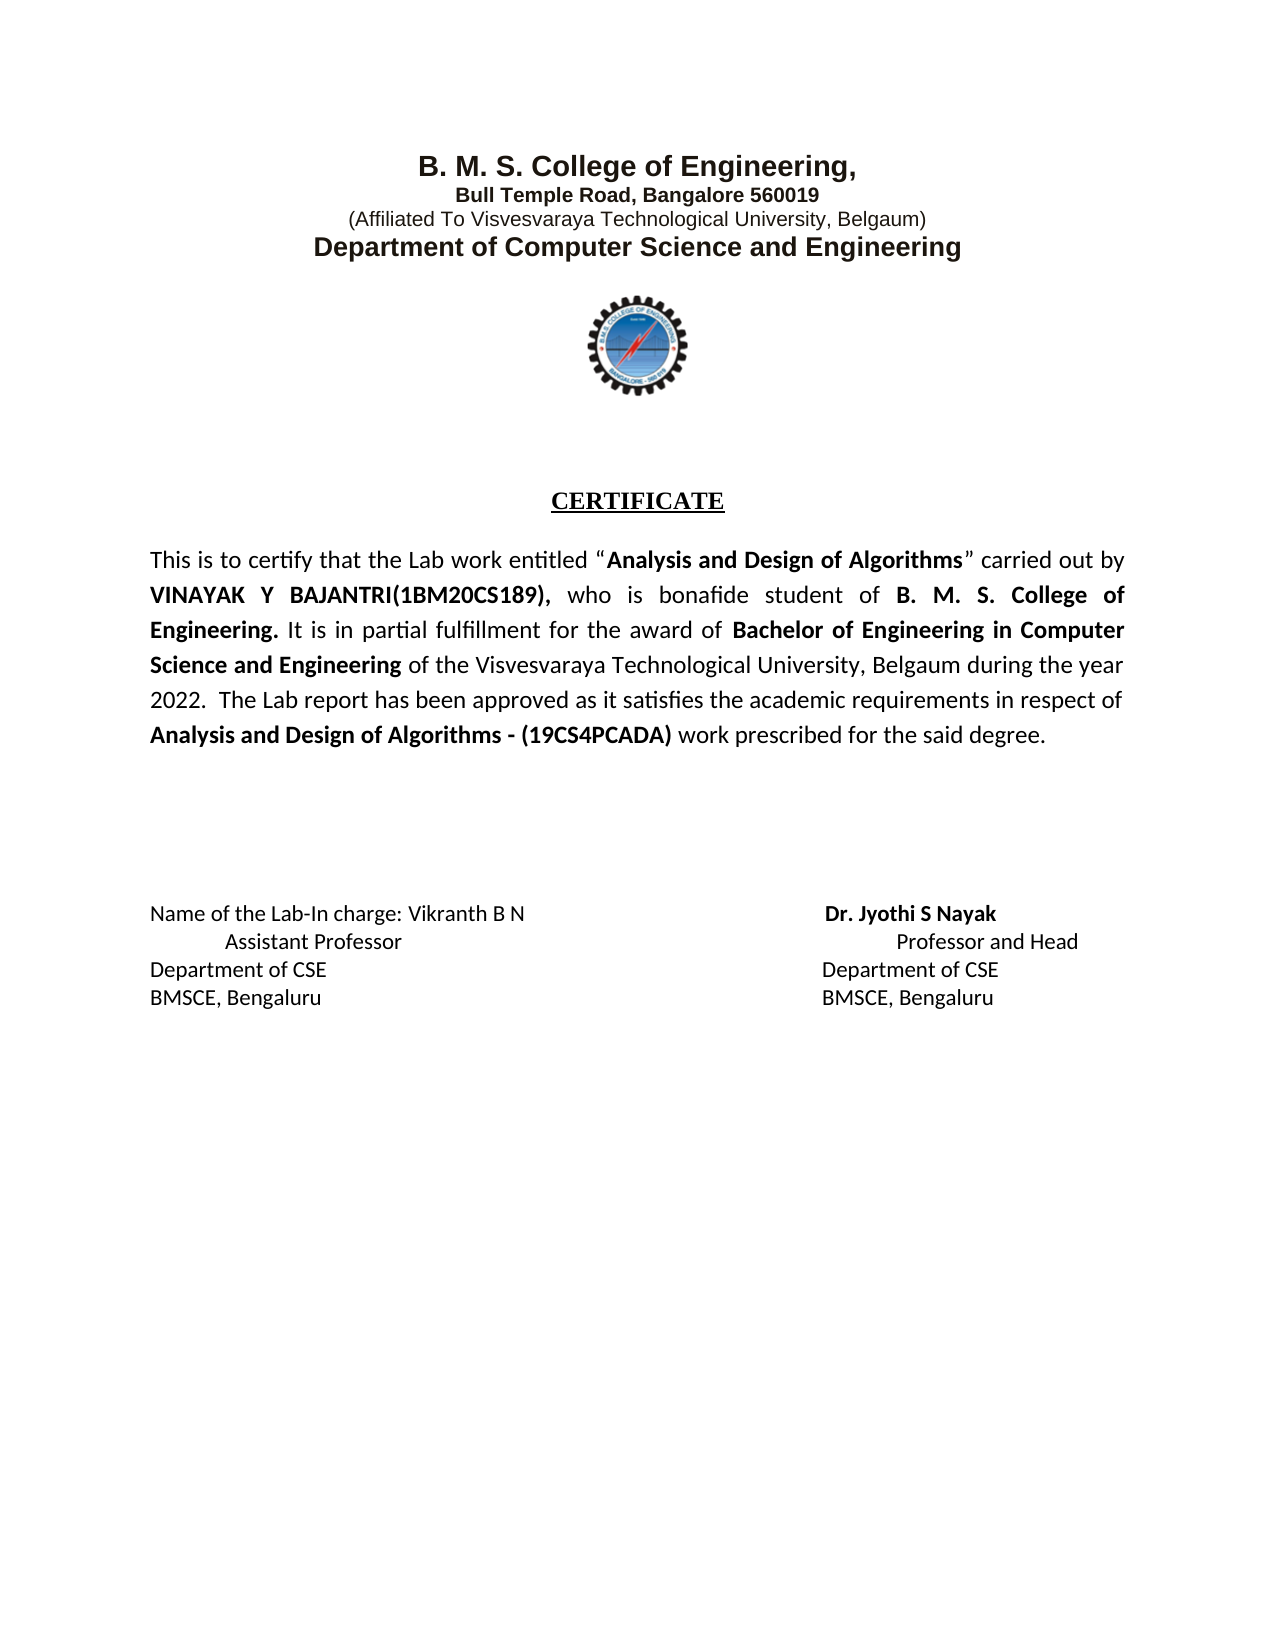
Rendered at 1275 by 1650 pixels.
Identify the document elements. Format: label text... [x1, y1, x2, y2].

text Bull Temple Road, Bangalore 560019 [150, 183, 1125, 207]
text B. M. S. College of Engineering, [150, 149, 1125, 183]
picture [583, 291, 692, 400]
text Department of CSE Department of CSE [150, 955, 1125, 983]
text Department of Computer Science and Engineering [150, 231, 1125, 262]
text Name of the Lab-In charge: Vikranth B N Dr. Jyothi S Nayak Assistant Professor Professor and Head [150, 899, 1125, 955]
text BMSCE, Bengaluru BMSCE, Bengaluru [150, 983, 1125, 1039]
text This is to certify that the Lab work entitled “Analysis and Design of Algorithms” carried out by VINAYAK Y BAJANTRI(1BM20CS189), who is bonafide student of B. M. S. College of Engineering. It is in partial fulfillment for the award of Bachelor of Engineering in Computer Science and Engineering of the Visvesvaraya Technological University, Belgaum during the year 2022. The Lab report has been approved as it satisfies the academic requirements in respect of Analysis and Design of Algorithms - (19CS4PCADA) work prescribed for the said degree. [150, 544, 1125, 750]
text (Affiliated To Visvesvaraya Technological University, Belgaum) [150, 207, 1125, 231]
text CERTIFICATE [150, 486, 1125, 515]
